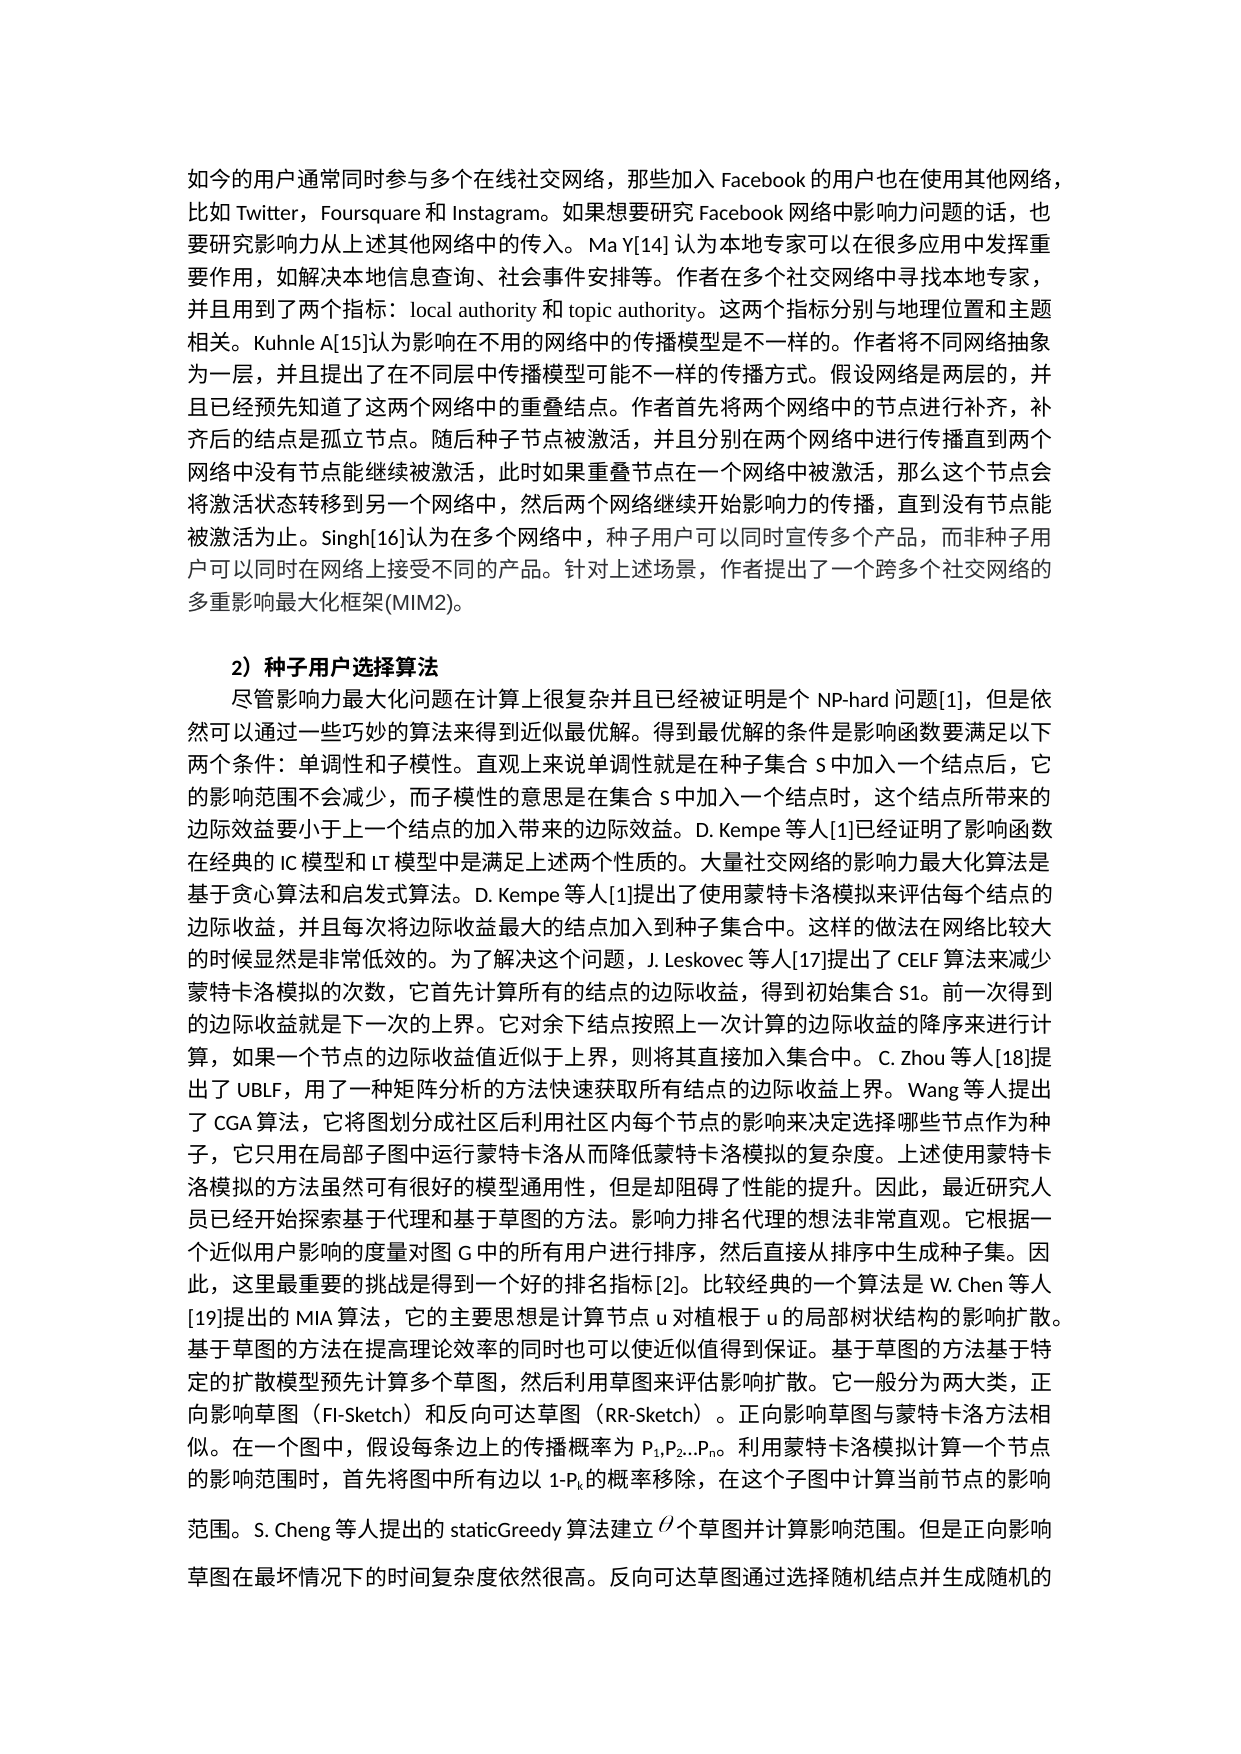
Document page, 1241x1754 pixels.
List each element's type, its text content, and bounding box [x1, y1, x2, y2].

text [187, 162, 1053, 617]
text 2）种子用户选择算法 [187, 649, 1053, 682]
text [187, 682, 1053, 1592]
